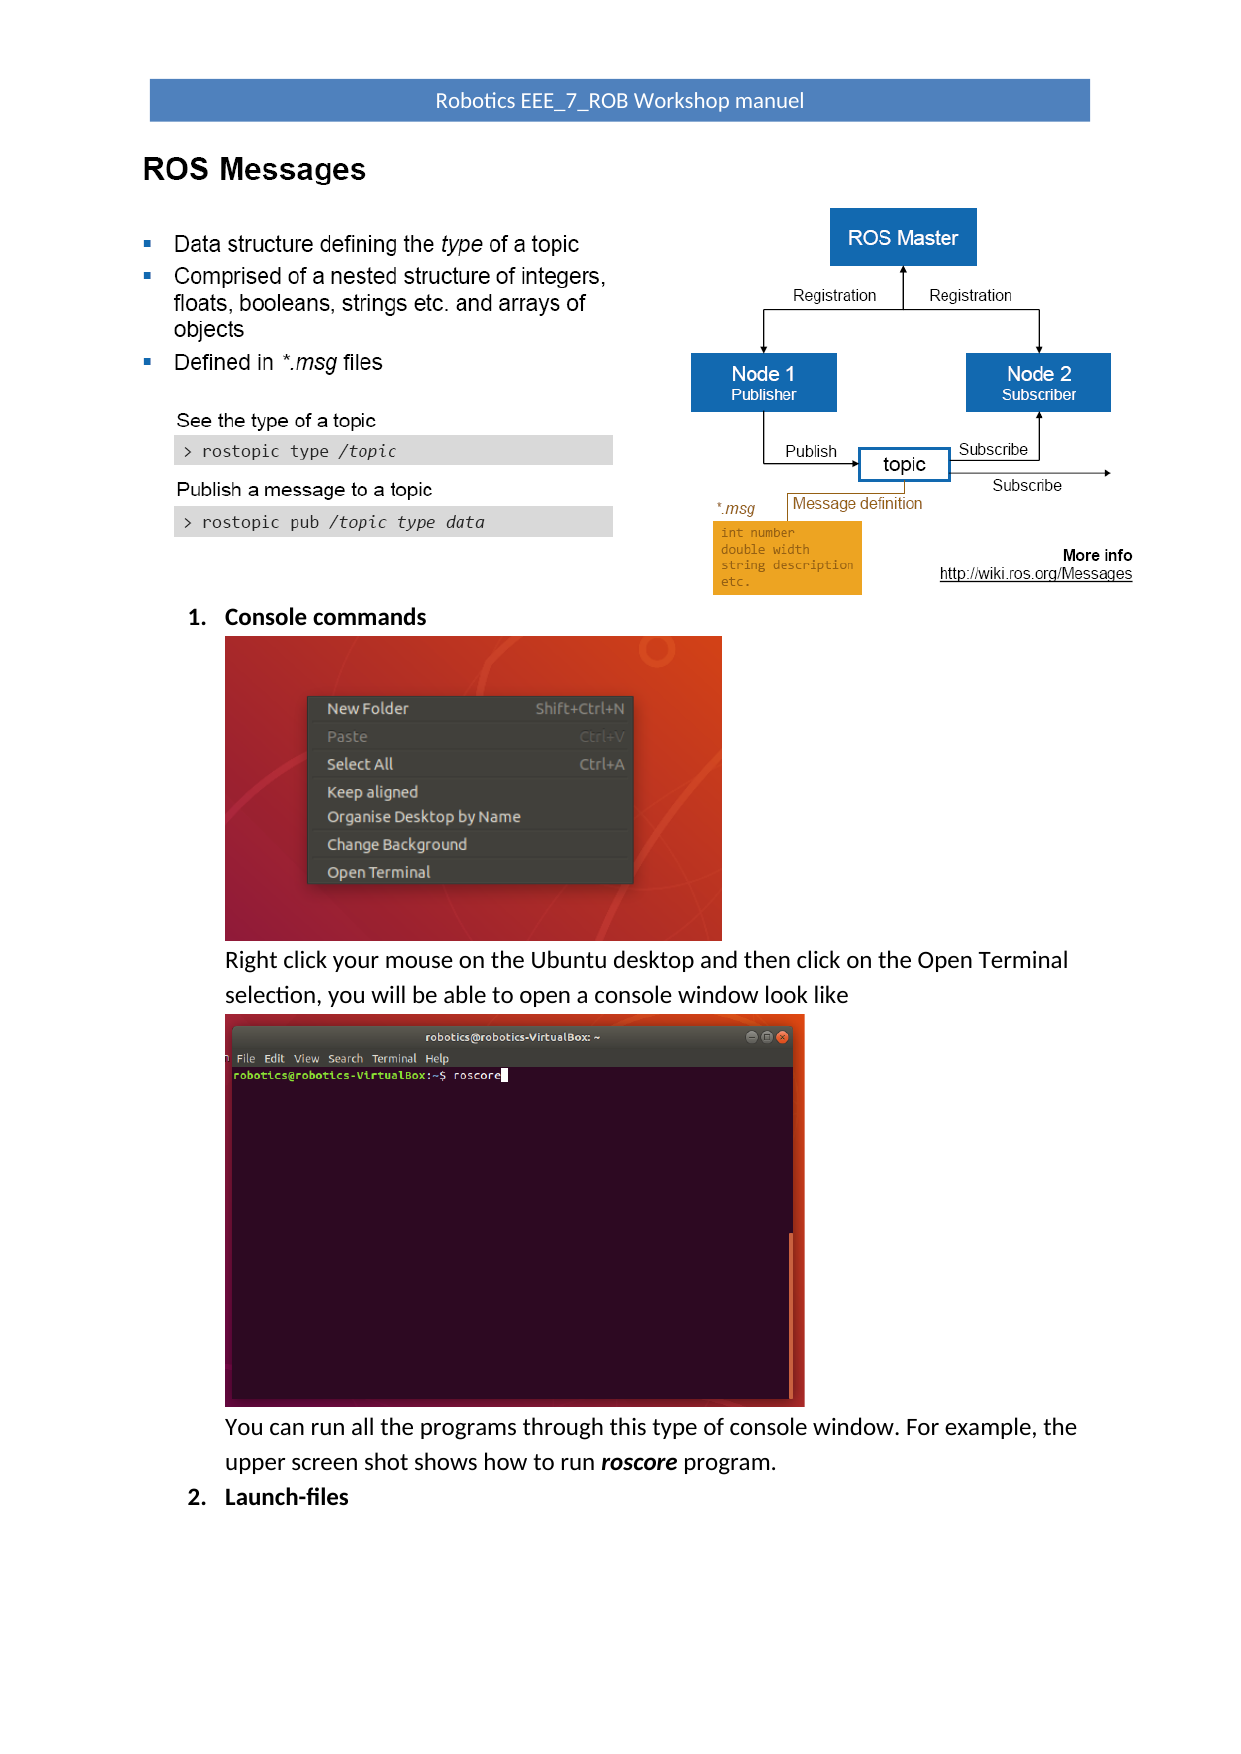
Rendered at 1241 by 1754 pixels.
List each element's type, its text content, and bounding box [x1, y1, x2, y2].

picture [225, 636, 722, 941]
list Launch-files [187, 1481, 1090, 1512]
list Right click your mouse on the Ubuntu desktop and then click on the Open Terminal selection, you will be able to open a console window look like [225, 944, 1090, 1010]
list You can run all the programs through this type of console window. For example, the upper screen shot shows how to run roscore program. [225, 1411, 1090, 1477]
picture [225, 1014, 805, 1407]
list Console commands [187, 601, 1090, 632]
